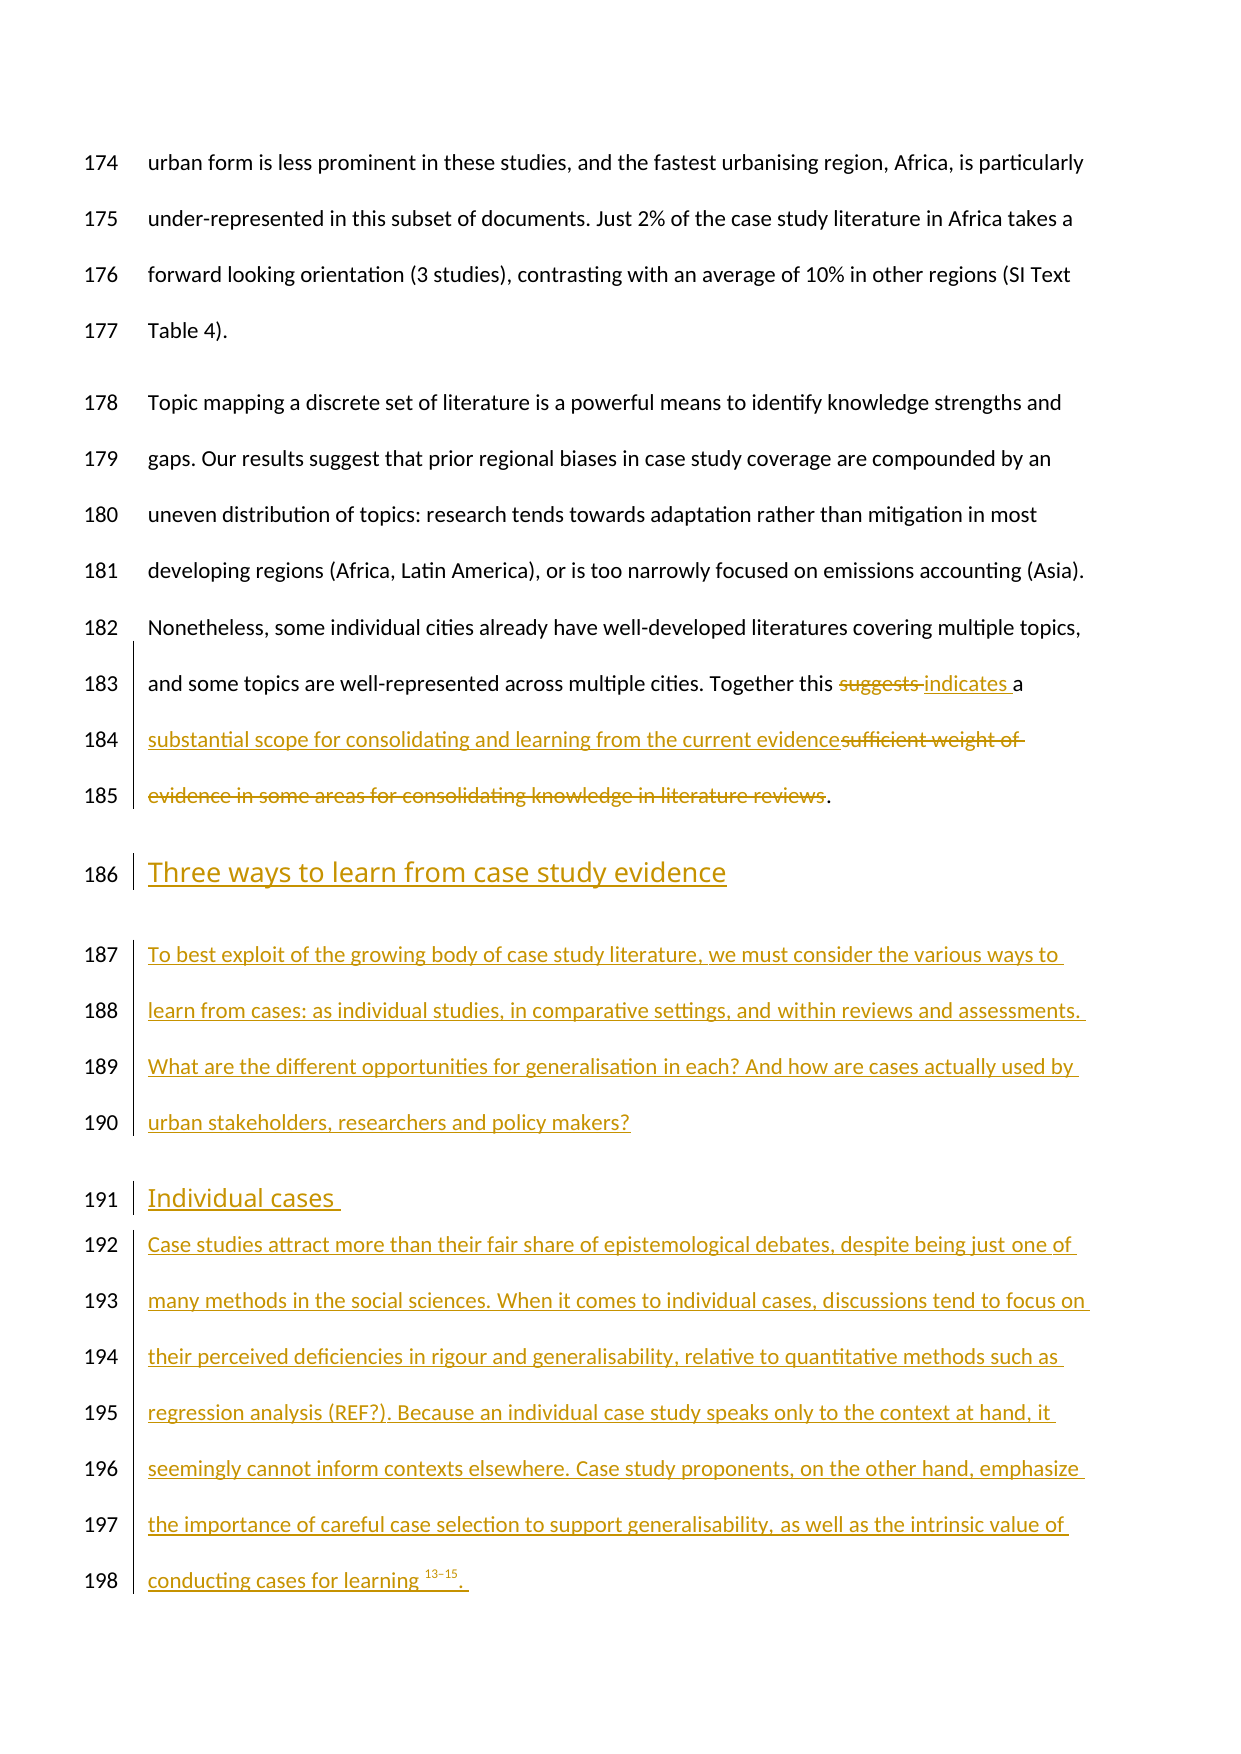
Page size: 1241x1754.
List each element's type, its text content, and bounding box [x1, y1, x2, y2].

text Topic mapping a discrete set of literature is a powerful means to identify knowledge strengths and gaps. Our results suggest that prior regional biases in case study coverage are compounded by an uneven distribution of topics: research tends towards adaptation rather than mitigation in most developing regions (Africa, Latin America), or is too narrowly focused on emissions accounting (Asia). Nonetheless, some individual cities already have well-developed literatures covering multiple topics, and some topics are well-represented across multiple cities. Together this a . [148, 388, 1093, 809]
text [148, 148, 1093, 344]
